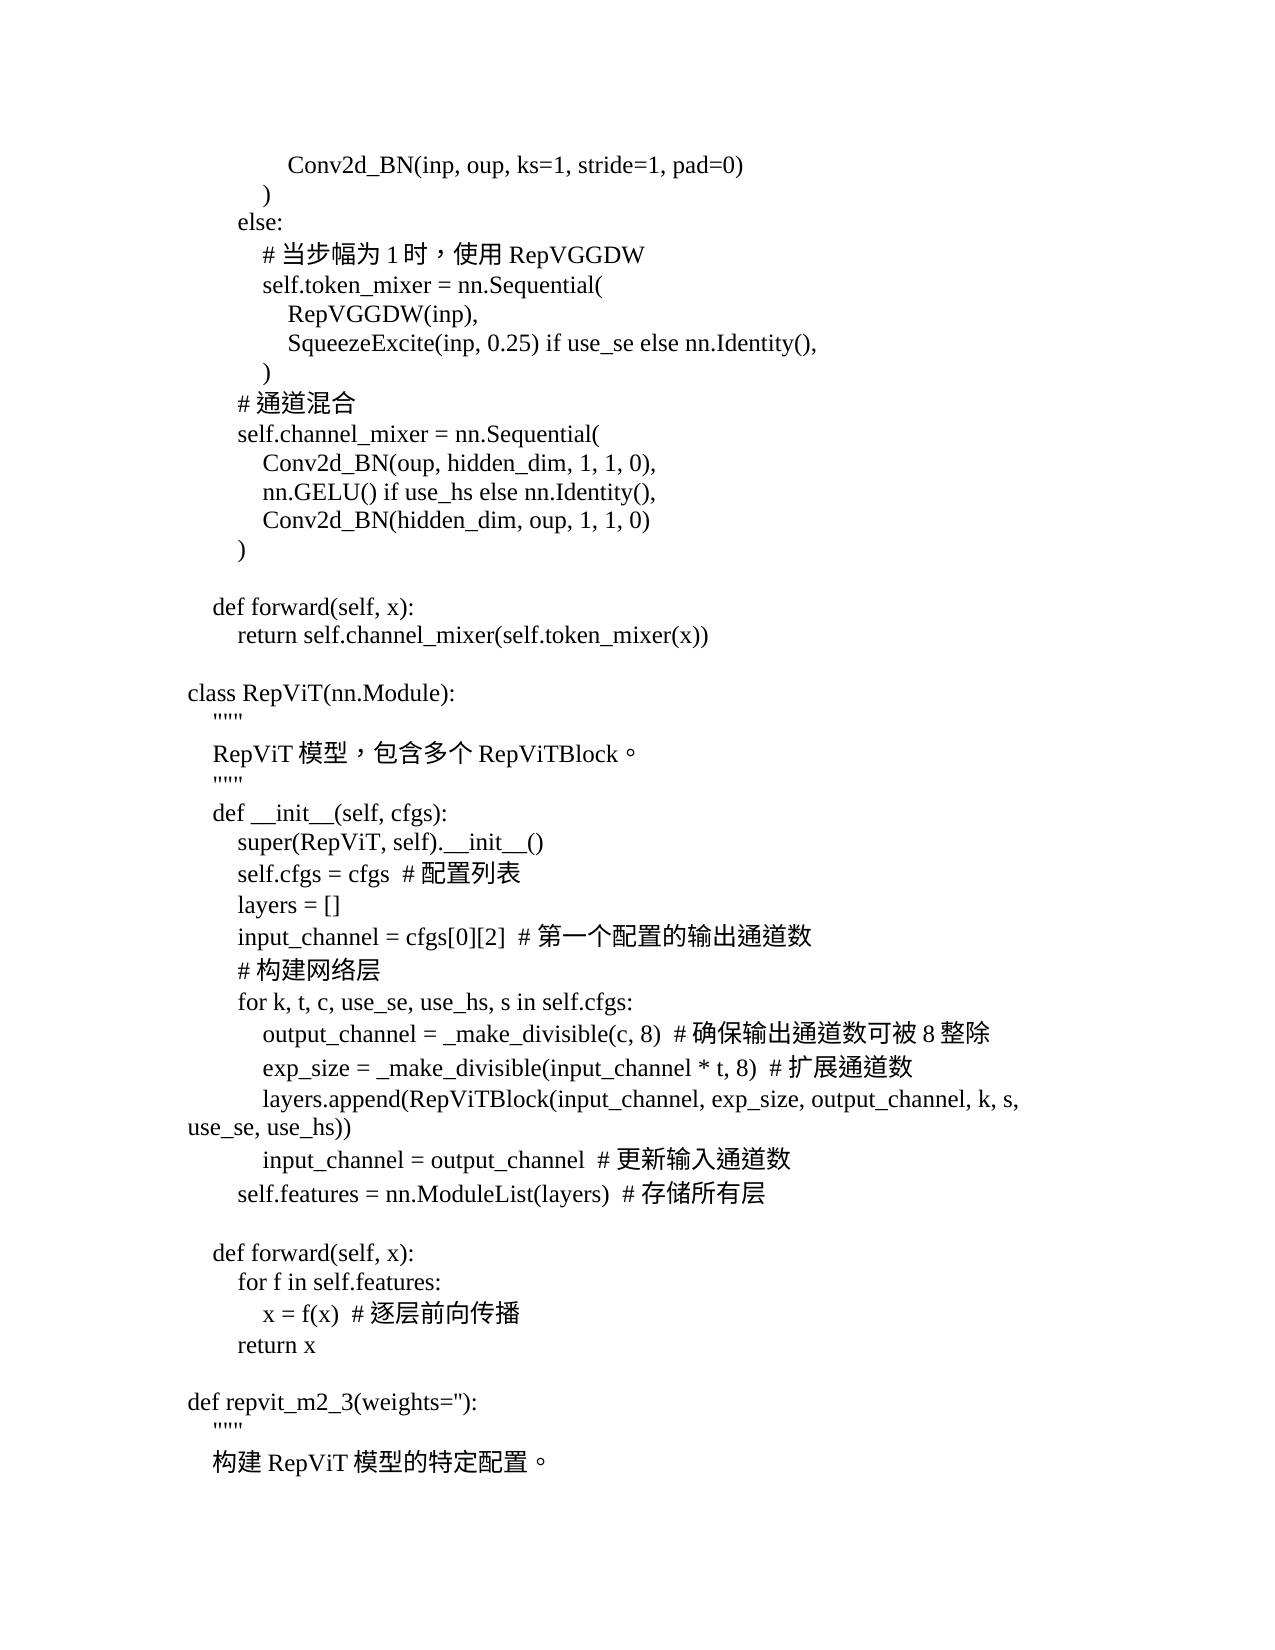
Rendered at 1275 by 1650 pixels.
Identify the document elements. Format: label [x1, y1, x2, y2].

text [187, 150, 1087, 1479]
